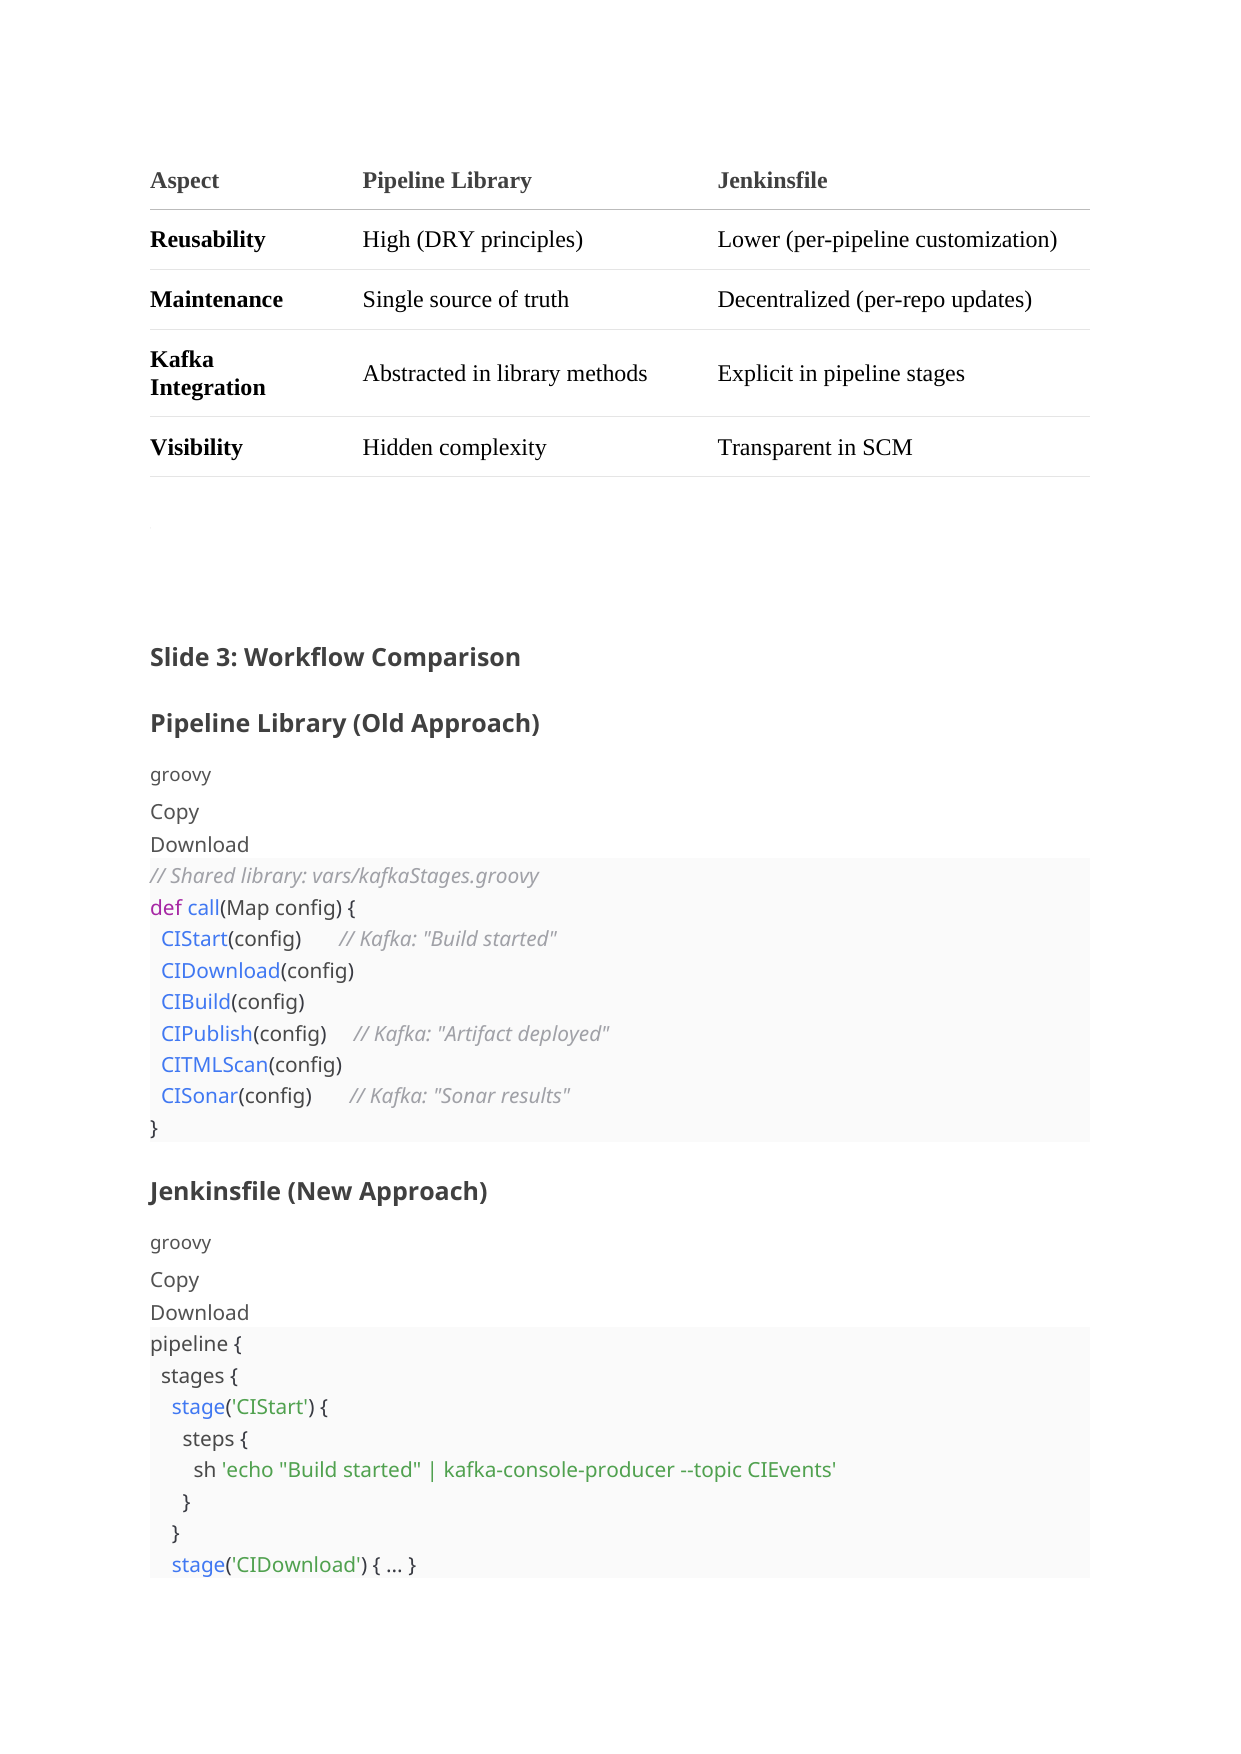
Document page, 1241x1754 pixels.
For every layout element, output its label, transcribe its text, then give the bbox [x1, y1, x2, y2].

text } [150, 1515, 1090, 1547]
table_cell Single source of truth [347, 270, 702, 329]
text } [150, 1110, 1090, 1142]
text Jenkinsfile (New Approach) [150, 1163, 1090, 1208]
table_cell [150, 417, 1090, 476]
text Copy [150, 1255, 1090, 1294]
text } [150, 1484, 1090, 1515]
text CIDownload(config) [150, 953, 1090, 984]
table_cell High (DRY principles) [347, 210, 702, 269]
text steps { [150, 1421, 1090, 1452]
text def call(Map config) { [150, 890, 1090, 921]
table_cell Kafka Integration [150, 330, 347, 416]
table_cell Maintenance [150, 270, 347, 329]
text Slide 3: Workflow Comparison [150, 629, 1090, 673]
text stages { [150, 1358, 1090, 1389]
text CITMLScan(config) [150, 1047, 1090, 1079]
text Download [150, 1294, 1090, 1327]
text sh 'echo "Build started" | kafka-console-producer --topic CIEvents' [150, 1452, 1090, 1484]
text groovy [150, 761, 1090, 787]
text CIPublish(config) // Kafka: "Artifact deployed" [150, 1016, 1090, 1047]
table_cell Lower (per-pipeline customization) [702, 210, 1090, 269]
text Download [150, 826, 1090, 858]
table_cell Decentralized (per-repo updates) [702, 270, 1090, 329]
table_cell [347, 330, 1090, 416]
table_header Pipeline Library [347, 150, 702, 209]
table_header Aspect [150, 150, 347, 209]
text CIBuild(config) [150, 984, 1090, 1016]
text // Shared library: vars/kafkaStages.groovy [150, 858, 1090, 890]
text pipeline { [150, 1327, 1090, 1358]
text stage('CIStart') { [150, 1389, 1090, 1421]
text Copy [150, 787, 1090, 826]
table_header Jenkinsfile [702, 150, 1090, 209]
text Pipeline Library (Old Approach) [150, 695, 1090, 739]
text CISonar(config) // Kafka: "Sonar results" [150, 1079, 1090, 1110]
text CIStart(config) // Kafka: "Build started" [150, 921, 1090, 953]
table_cell Reusability [150, 210, 347, 269]
text groovy [150, 1229, 1090, 1255]
text stage('CIDownload') { ... } [150, 1547, 1090, 1578]
